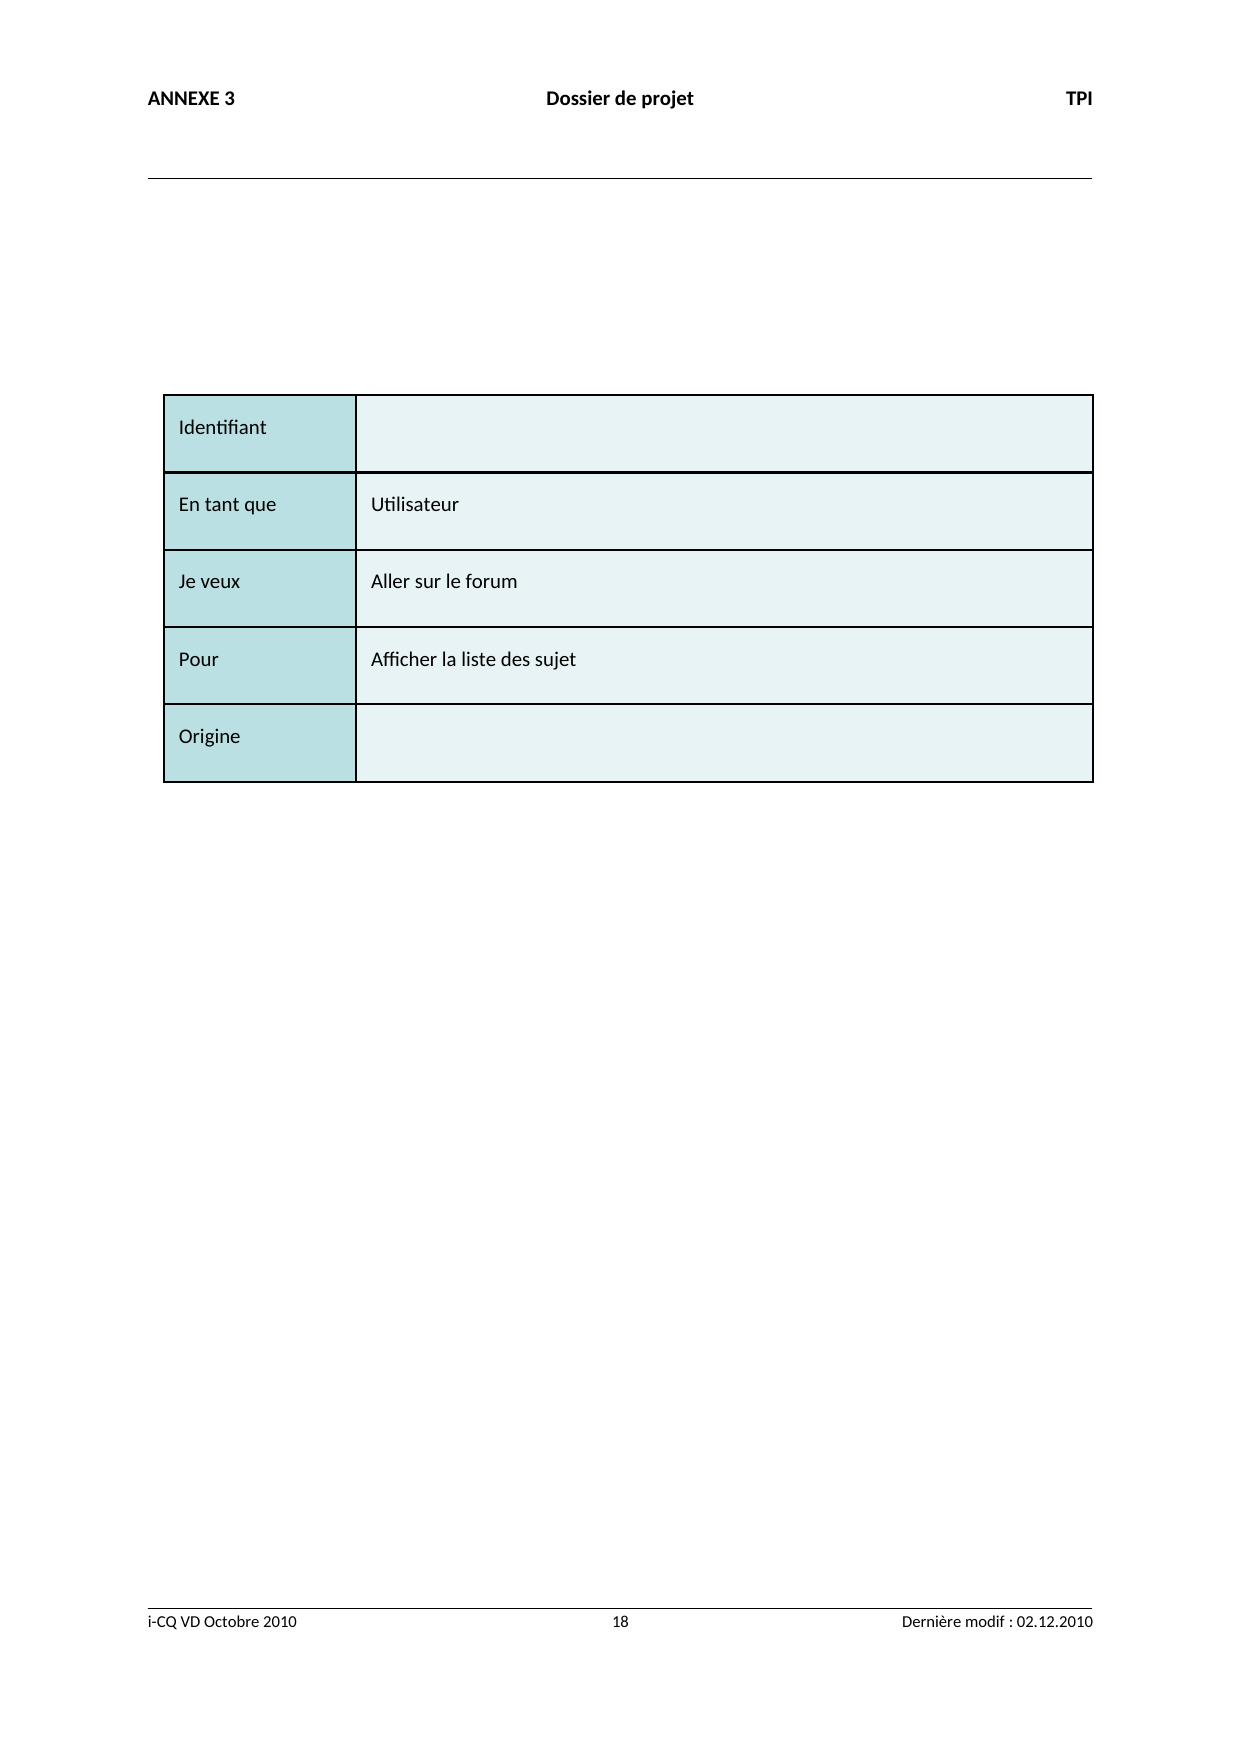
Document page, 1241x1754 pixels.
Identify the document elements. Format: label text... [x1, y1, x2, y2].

table_cell Aller sur le forum [357, 551, 1092, 626]
table_header [357, 396, 1092, 471]
table_cell Je veux [165, 551, 355, 626]
table_cell Pour [165, 628, 355, 703]
table_header Identifiant [165, 396, 355, 471]
table_cell Utilisateur [357, 474, 1092, 549]
table_cell Afficher la liste des sujet [357, 628, 1092, 703]
table_cell En tant que [165, 474, 355, 549]
table_cell Origine [165, 705, 355, 781]
table_cell [357, 705, 1092, 781]
